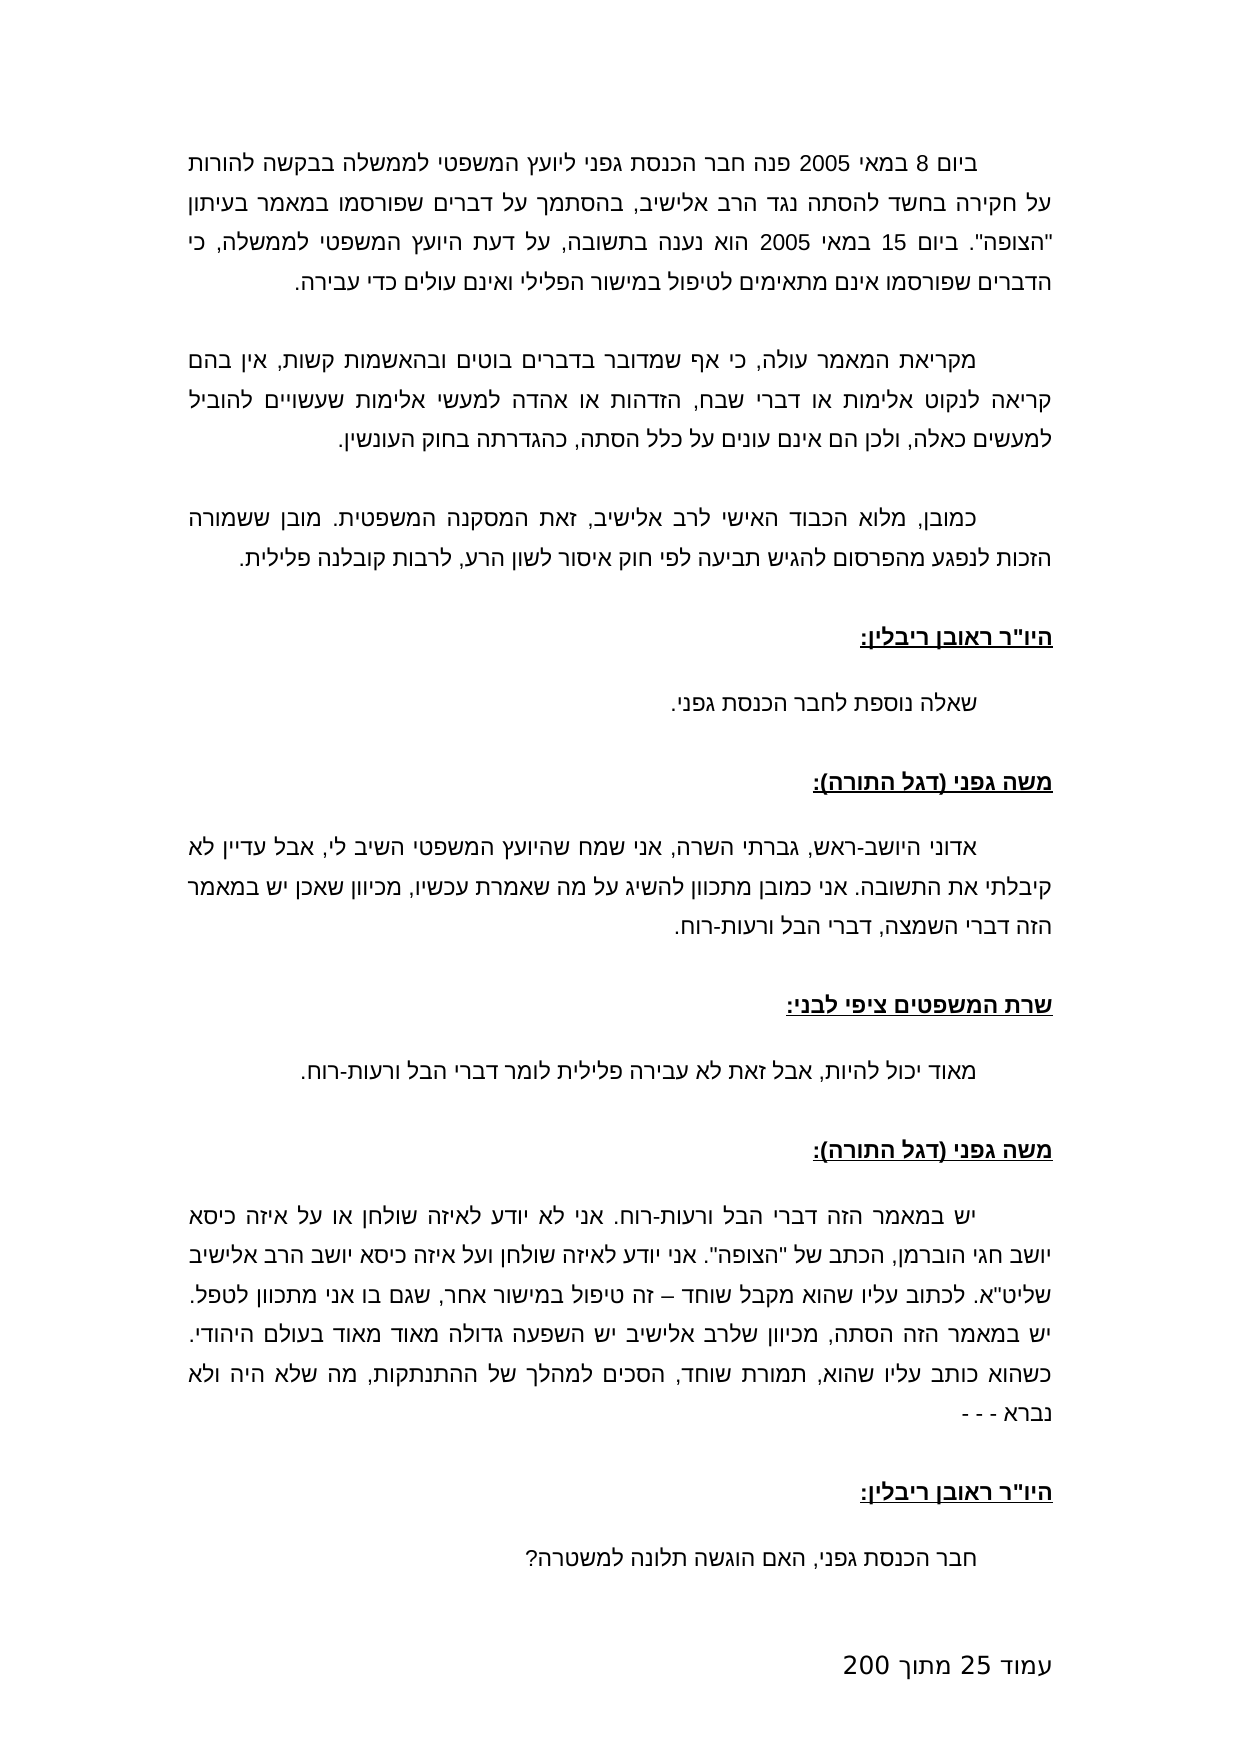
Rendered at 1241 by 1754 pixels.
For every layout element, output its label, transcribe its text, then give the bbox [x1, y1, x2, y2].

text היו"ר ראובן ריבלין: [187, 624, 1053, 650]
text משה גפני (דגל התורה): [187, 1137, 1053, 1163]
text יש במאמר הזה דברי הבל ורעות-רוח. אני לא יודע לאיזה שולחן או על איזה כיסא יושב חגי הוברמן, הכתב של "הצופה". אני יודע לאיזה שולחן ועל איזה כיסא יושב הרב אלישיב שליט"א. לכתוב עליו שהוא מקבל שוחד – זה טיפול במישור אחר, שגם בו אני מתכוון לטפל. יש במאמר הזה הסתה, מכיוון שלרב אלישיב יש השפעה גדולה מאוד מאוד בעולם היהודי. כשהוא כותב עליו שהוא, תמורת שוחד, הסכים למהלך של ההתנתקות, מה שלא היה ולא נברא - - - [187, 1203, 1053, 1427]
text ביום 8 במאי 2005 פנה חבר הכנסת גפני ליועץ המשפטי לממשלה בבקשה להורות על חקירה בחשד להסתה נגד הרב אלישיב, בהסתמך על דברים שפורסמו במאמר בעיתון "הצופה". ביום 15 במאי 2005 הוא נענה בתשובה, על דעת היועץ המשפטי לממשלה, כי הדברים שפורסמו אינם מתאימים לטיפול במישור הפלילי ואינם עולים כדי עבירה. [187, 150, 1053, 295]
text חבר הכנסת גפני, האם הוגשה תלונה למשטרה? [187, 1545, 1053, 1571]
text כמובן, מלוא הכבוד האישי לרב אלישיב, זאת המסקנה המשפטית. מובן ששמורה הזכות לנפגע מהפרסום להגיש תביעה לפי חוק איסור לשון הרע, לרבות קובלנה פלילית. [187, 505, 1053, 571]
text משה גפני (דגל התורה): [187, 768, 1053, 795]
text אדוני היושב-ראש, גברתי השרה, אני שמח שהיועץ המשפטי השיב לי, אבל עדיין לא קיבלתי את התשובה. אני כמובן מתכוון להשיג על מה שאמרת עכשיו, מכיוון שאכן יש במאמר הזה דברי השמצה, דברי הבל ורעות-רוח. [187, 834, 1053, 940]
text מקריאת המאמר עולה, כי אף שמדובר בדברים בוטים ובהאשמות קשות, אין בהם קריאה לנקוט אלימות או דברי שבח, הזדהות או אהדה למעשי אלימות שעשויים להוביל למעשים כאלה, ולכן הם אינם עונים על כלל הסתה, כהגדרתה בחוק העונשין. [187, 347, 1053, 453]
text היו"ר ראובן ריבלין: [187, 1479, 1053, 1506]
text שרת המשפטים ציפי לבני: [187, 992, 1053, 1019]
text שאלה נוספת לחבר הכנסת גפני. [187, 689, 1053, 716]
text מאוד יכול להיות, אבל זאת לא עבירה פלילית לומר דברי הבל ורעות-רוח. [187, 1058, 1053, 1084]
